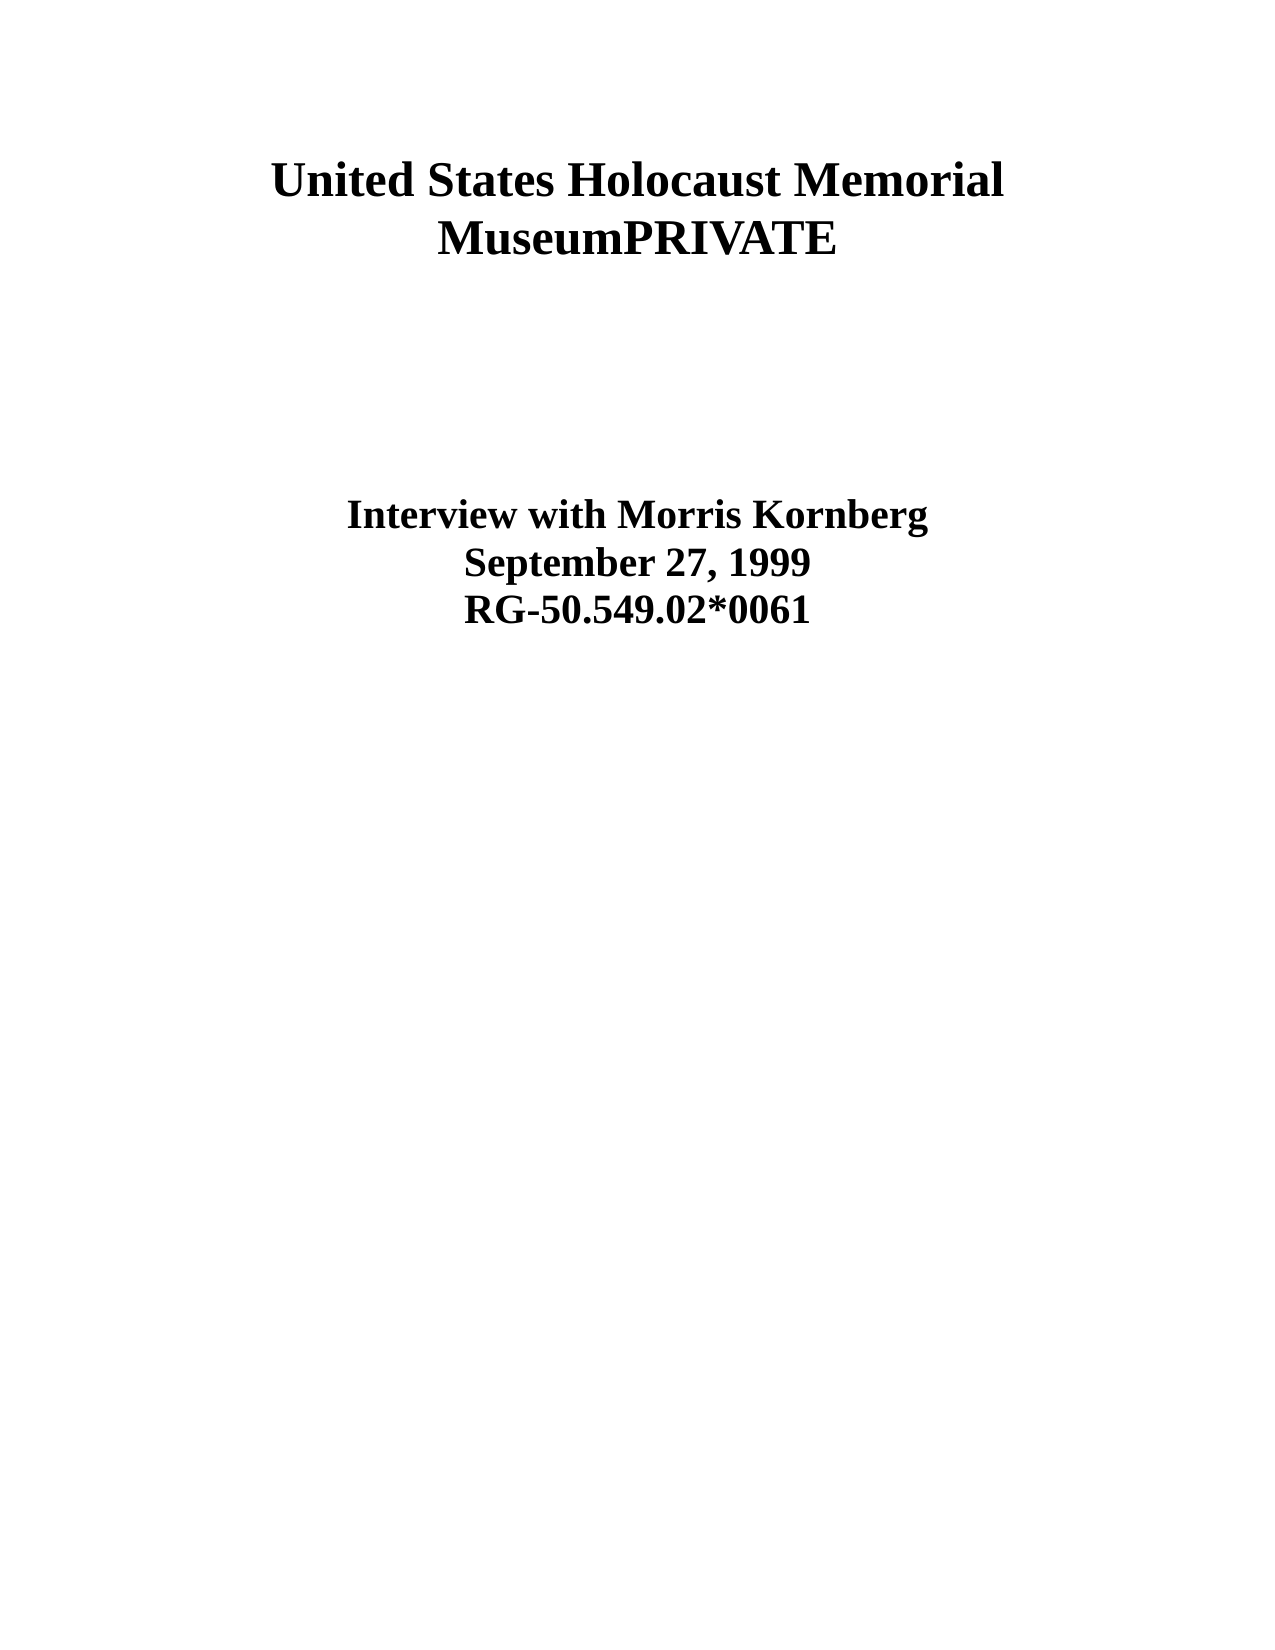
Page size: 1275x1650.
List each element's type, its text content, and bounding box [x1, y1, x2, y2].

text Interview with Morris Kornberg [187, 495, 1087, 543]
text RG-50.549.02*0061 [187, 591, 1087, 639]
text September 27, 1999 [187, 543, 1087, 591]
text United States Holocaust Memorial MuseumPRIVATE [187, 150, 1087, 265]
